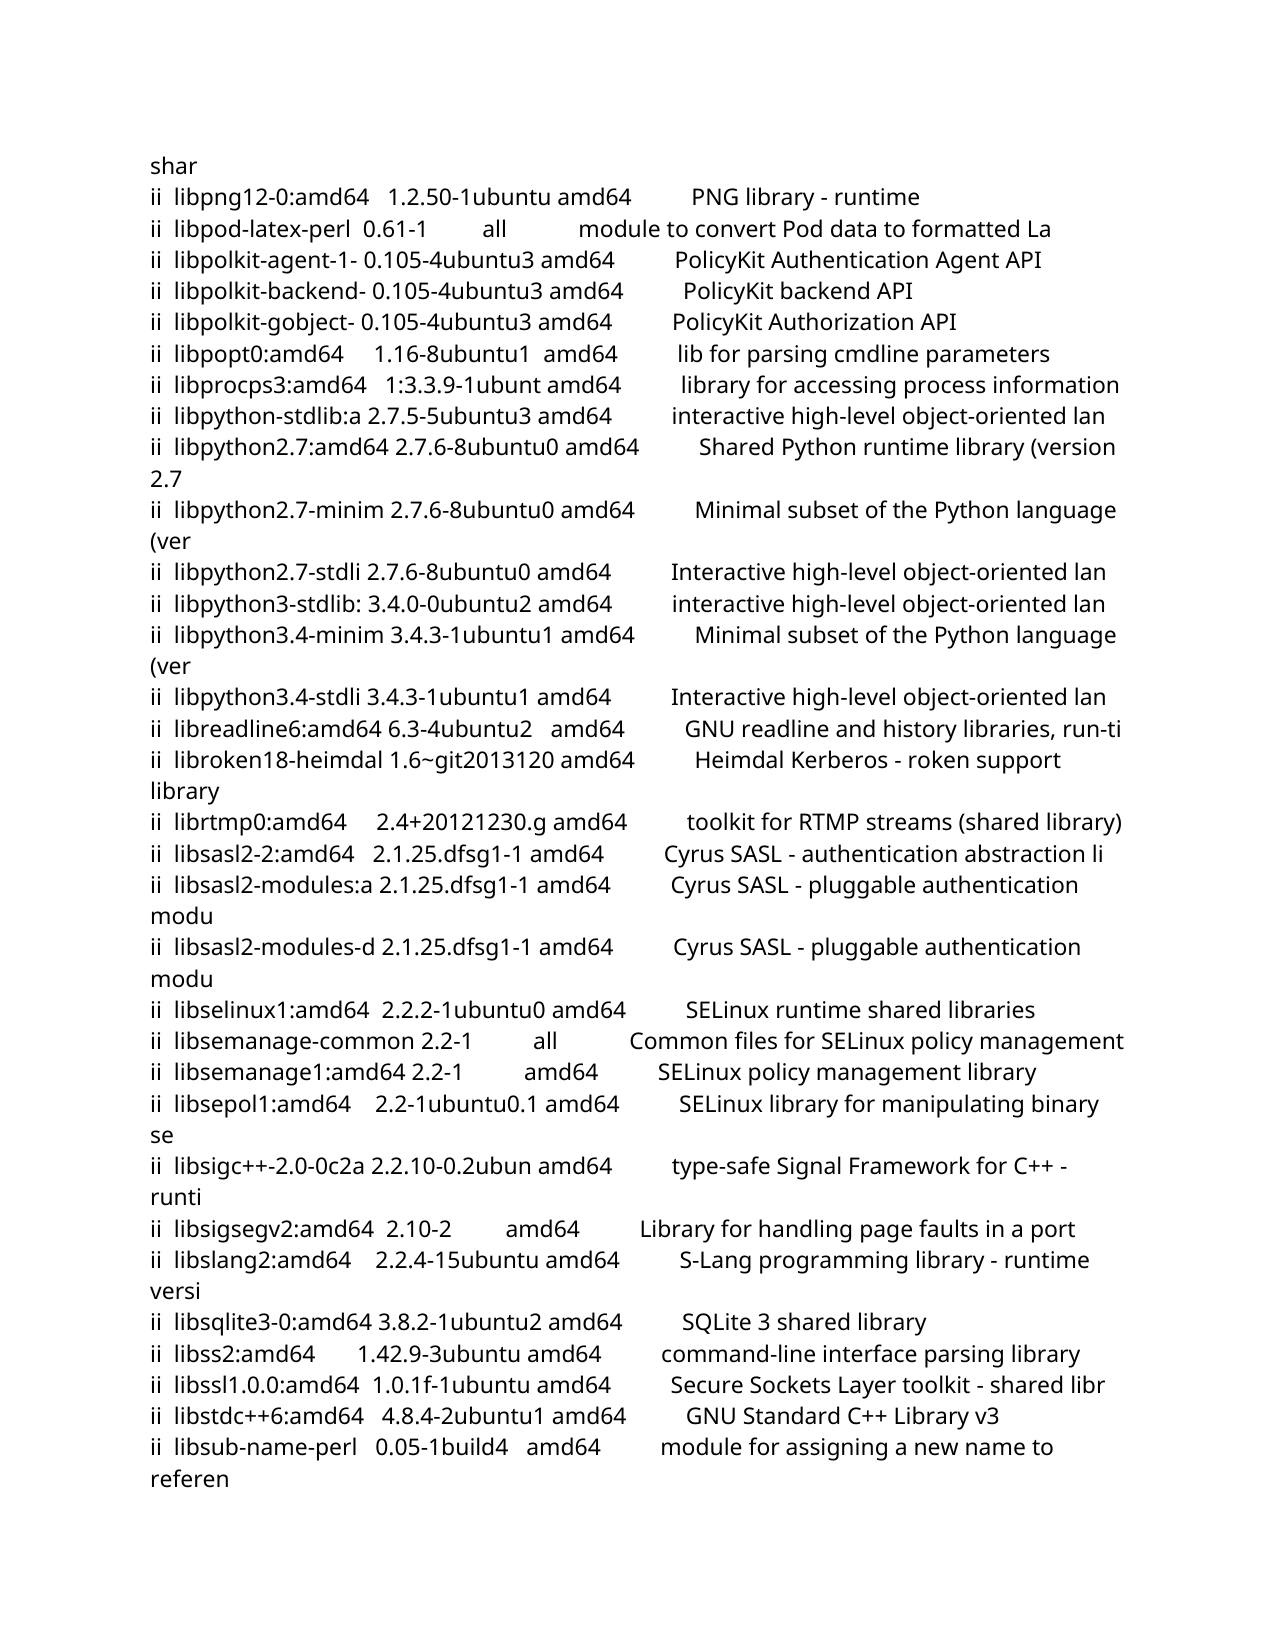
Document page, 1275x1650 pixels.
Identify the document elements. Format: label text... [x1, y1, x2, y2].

text ii libpython2.7-minim 2.7.6-8ubuntu0 amd64 Minimal subset of the Python language (ver [150, 494, 1125, 556]
text ii libssl1.0.0:amd64 1.0.1f-1ubuntu amd64 Secure Sockets Layer toolkit - shared libr [150, 1369, 1125, 1400]
text ii libprocps3:amd64 1:3.3.9-1ubunt amd64 library for accessing process information [150, 369, 1125, 400]
text ii libss2:amd64 1.42.9-3ubuntu amd64 command-line interface parsing library [150, 1337, 1125, 1369]
text ii libsemanage1:amd64 2.2-1 amd64 SELinux policy management library [150, 1056, 1125, 1087]
text ii libpng12-0:amd64 1.2.50-1ubuntu amd64 PNG library - runtime [150, 181, 1125, 212]
text ii libsasl2-modules:a 2.1.25.dfsg1-1 amd64 Cyrus SASL - pluggable authentication modu [150, 869, 1125, 931]
text ii libpython2.7:amd64 2.7.6-8ubuntu0 amd64 Shared Python runtime library (version 2.7 [150, 431, 1125, 494]
text ii libpython2.7-stdli 2.7.6-8ubuntu0 amd64 Interactive high-level object-oriented lan [150, 556, 1125, 587]
text ii libpolkit-gobject- 0.105-4ubuntu3 amd64 PolicyKit Authorization API [150, 306, 1125, 337]
text ii libsemanage-common 2.2-1 all Common files for SELinux policy management [150, 1025, 1125, 1056]
text ii libpython3.4-minim 3.4.3-1ubuntu1 amd64 Minimal subset of the Python language (ver [150, 619, 1125, 681]
text ii libpopt0:amd64 1.16-8ubuntu1 amd64 lib for parsing cmdline parameters [150, 337, 1125, 369]
text ii libsasl2-2:amd64 2.1.25.dfsg1-1 amd64 Cyrus SASL - authentication abstraction li [150, 837, 1125, 869]
text ii libselinux1:amd64 2.2.2-1ubuntu0 amd64 SELinux runtime shared libraries [150, 994, 1125, 1025]
text ii libstdc++6:amd64 4.8.4-2ubuntu1 amd64 GNU Standard C++ Library v3 [150, 1400, 1125, 1431]
text ii libsepol1:amd64 2.2-1ubuntu0.1 amd64 SELinux library for manipulating binary se [150, 1087, 1125, 1150]
text ii libpython-stdlib:a 2.7.5-5ubuntu3 amd64 interactive high-level object-oriented lan [150, 400, 1125, 431]
text ii libsasl2-modules-d 2.1.25.dfsg1-1 amd64 Cyrus SASL - pluggable authentication modu [150, 931, 1125, 994]
text ii libpython3-stdlib: 3.4.0-0ubuntu2 amd64 interactive high-level object-oriented lan [150, 587, 1125, 619]
text ii libslang2:amd64 2.2.4-15ubuntu amd64 S-Lang programming library - runtime versi [150, 1244, 1125, 1306]
text ii libsigsegv2:amd64 2.10-2 amd64 Library for handling page faults in a port [150, 1212, 1125, 1244]
text ii libsqlite3-0:amd64 3.8.2-1ubuntu2 amd64 SQLite 3 shared library [150, 1306, 1125, 1337]
text ii libpython3.4-stdli 3.4.3-1ubuntu1 amd64 Interactive high-level object-oriented lan [150, 681, 1125, 712]
text ii libroken18-heimdal 1.6~git2013120 amd64 Heimdal Kerberos - roken support library [150, 744, 1125, 806]
text ii librtmp0:amd64 2.4+20121230.g amd64 toolkit for RTMP streams (shared library) [150, 806, 1125, 837]
text ii libreadline6:amd64 6.3-4ubuntu2 amd64 GNU readline and history libraries, run-ti [150, 712, 1125, 744]
text ii libpod-latex-perl 0.61-1 all module to convert Pod data to formatted La [150, 212, 1125, 244]
text ii libsub-name-perl 0.05-1build4 amd64 module for assigning a new name to referen [150, 1431, 1125, 1494]
text ii libsigc++-2.0-0c2a 2.2.10-0.2ubun amd64 type-safe Signal Framework for C++ - runti [150, 1150, 1125, 1212]
text ii libpolkit-agent-1- 0.105-4ubuntu3 amd64 PolicyKit Authentication Agent API [150, 244, 1125, 275]
text ii libpolkit-backend- 0.105-4ubuntu3 amd64 PolicyKit backend API [150, 275, 1125, 306]
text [150, 150, 1125, 181]
